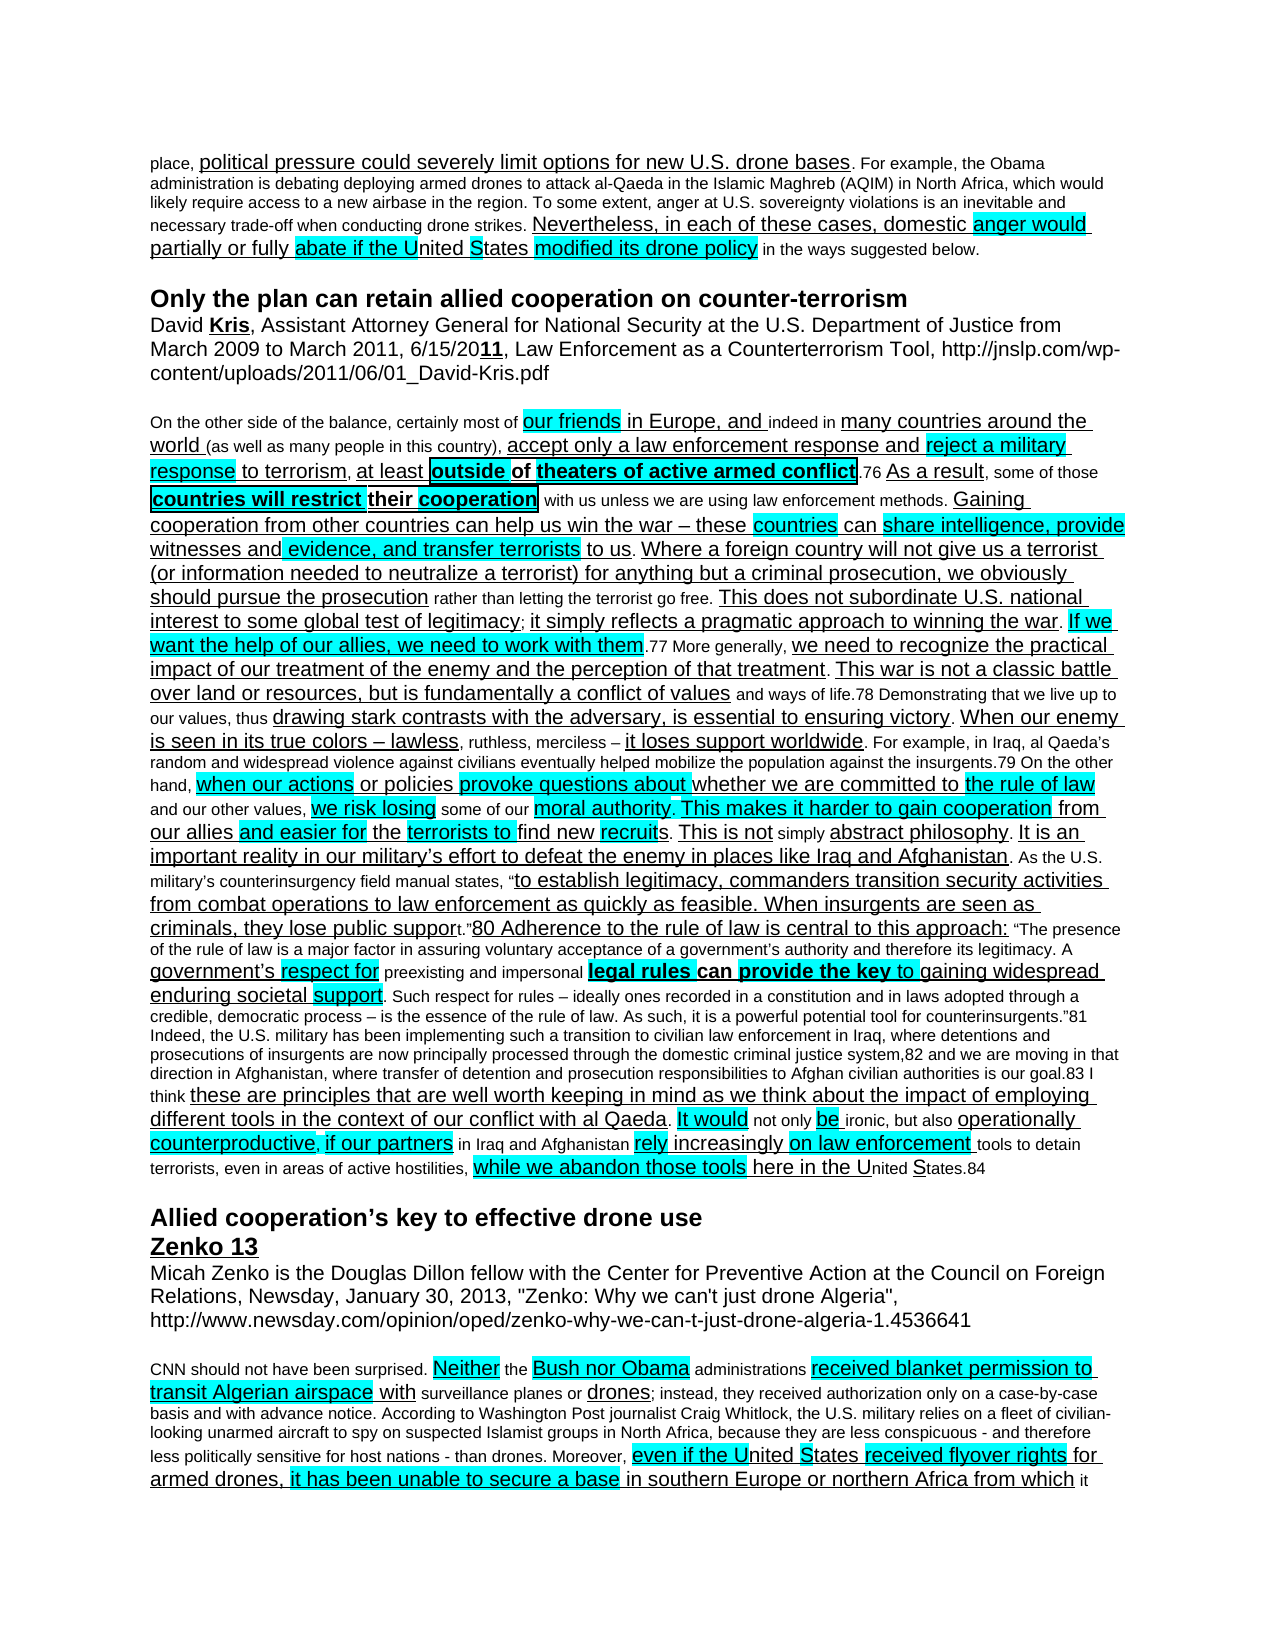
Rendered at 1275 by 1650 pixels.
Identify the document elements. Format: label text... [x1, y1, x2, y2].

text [150, 1356, 1125, 1490]
text On the other side of the balance, certainly most of our friends in Europe, and indeed in many countries around the world (as well as many people in this country), accept only a law enforcement response and reject a military response to terrorism, at least outside of theaters of active armed conflict.76 As a result, some of those countries will restrict their cooperation with us unless we are using law enforcement methods. Gaining cooperation from other countries can help us win the war – these countries can share intelligence, provide witnesses and evidence, and transfer terrorists to us. Where a foreign country will not give us a terrorist (or information needed to neutralize a terrorist) for anything but a criminal prosecution, we obviously should pursue the prosecution rather than letting the terrorist go free. This does not subordinate U.S. national interest to some global test of legitimacy; it simply reflects a pragmatic approach to winning the war. If we want the help of our allies, we need to work with them.77 More generally, we need to recognize the practical impact of our treatment of the enemy and the perception of that treatment. This war is not a classic battle over land or resources, but is fundamentally a conflict of values and ways of life.78 Demonstrating that we live up to our values, thus drawing stark contrasts with the adversary, is essential to ensuring victory. When our enemy is seen in its true colors – lawless, ruthless, merciless – it loses support worldwide. For example, in Iraq, al Qaeda’s random and widespread violence against civilians eventually helped mobilize the population against the insurgents.79 On the other hand, when our actions or policies provoke questions about whether we are committed to the rule of law and our other values, we risk losing some of our moral authority. This makes it harder to gain cooperation from our allies and easier for the terrorists to find new recruits. This is not simply abstract philosophy. It is an important reality in our military’s effort to defeat the enemy in places like Iraq and Afghanistan. As the U.S. military’s counterinsurgency field manual states, “to establish legitimacy, commanders transition security activities from combat operations to law enforcement as quickly as feasible. When insurgents are seen as criminals, they lose public support.”80 Adherence to the rule of law is central to this approach: “The presence of the rule of law is a major factor in assuring voluntary acceptance of a government’s authority and therefore its legitimacy. A government’s respect for preexisting and impersonal legal rules can provide the key to gaining widespread enduring societal support. Such respect for rules – ideally ones recorded in a constitution and in laws adopted through a credible, democratic process – is the essence of the rule of law. As such, it is a powerful potential tool for counterinsurgents.”81 Indeed, the U.S. military has been implementing such a transition to civilian law enforcement in Iraq, where detentions and prosecutions of insurgents are now principally processed through the domestic criminal justice system,82 and we are moving in that direction in Afghanistan, where transfer of detention and prosecution responsibilities to Afghan civilian authorities is our goal.83 I think these are principles that are well worth keeping in mind as we think about the impact of employing different tools in the context of our conflict with al Qaeda. It would not only be ironic, but also operationally counterproductive, if our partners in Iraq and Afghanistan rely increasingly on law enforcement tools to detain terrorists, even in areas of active hostilities, while we abandon those tools here in the United States.84 [150, 535, 1125, 1179]
text Allied cooperation’s key to effective drone use [150, 1203, 1125, 1232]
text Zenko 13 [150, 1232, 1125, 1260]
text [150, 150, 1125, 260]
text Only the plan can retain allied cooperation on counter-terrorism [150, 284, 1125, 313]
text David Kris, Assistant Attorney General for National Security at the U.S. Department of Justice from March 2009 to March 2011, 6/15/2011, Law Enforcement as a Counterterrorism Tool, http://jnslp.com/wp-content/uploads/2011/06/01_David-Kris.pdf [150, 313, 1125, 385]
text Micah Zenko is the Douglas Dillon fellow with the Center for Preventive Action at the Council on Foreign Relations, Newsday, January 30, 2013, "Zenko: Why we can't just drone Algeria", http://www.newsday.com/opinion/oped/zenko-why-we-can-t-just-drone-algeria-1.4536641 [150, 1260, 1125, 1332]
